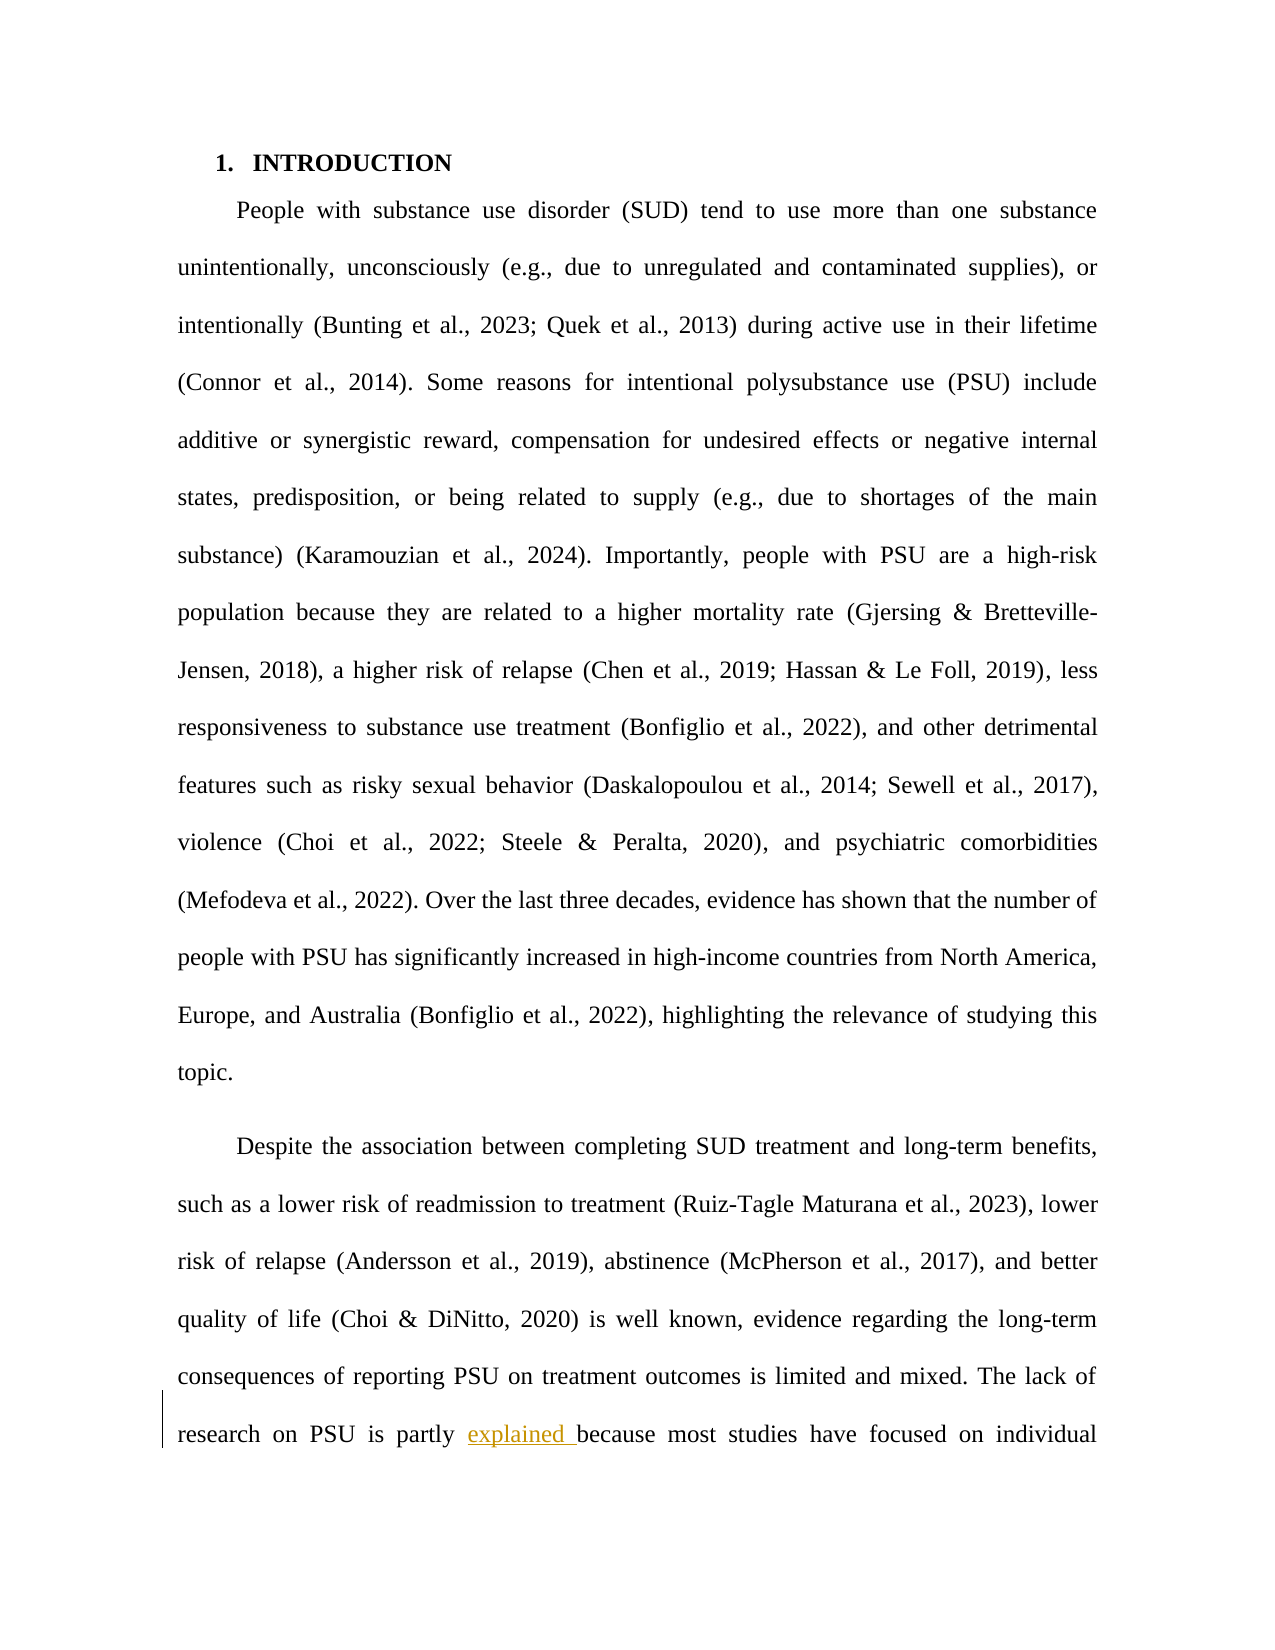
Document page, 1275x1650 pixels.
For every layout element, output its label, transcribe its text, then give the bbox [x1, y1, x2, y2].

list INTRODUCTION [215, 148, 1098, 176]
text People with substance use disorder (SUD) tend to use more than one substance unintentionally, unconsciously (e.g., due to unregulated and contaminated supplies), or intentionally (Bunting et al., 2023; Quek et al., 2013) during active use in their lifetime (Connor et al., 2014). Some reasons for intentional polysubstance use (PSU) include additive or synergistic reward, compensation for undesired effects or negative internal states, predisposition, or being related to supply (e.g., due to shortages of the main substance) (Karamouzian et al., 2024). Importantly, people with PSU are a high-risk population because they are related to a higher mortality rate (Gjersing & Bretteville-Jensen, 2018), a higher risk of relapse (Chen et al., 2019; Hassan & Le Foll, 2019), less responsiveness to substance use treatment (Bonfiglio et al., 2022), and other detrimental features such as risky sexual behavior (Daskalopoulou et al., 2014; Sewell et al., 2017), violence (Choi et al., 2022; Steele & Peralta, 2020), and psychiatric comorbidities (Mefodeva et al., 2022). Over the last three decades, evidence has shown that the number of people with PSU has significantly increased in high-income countries from North America, Europe, and Australia (Bonfiglio et al., 2022), highlighting the relevance of studying this topic. [177, 195, 1098, 1086]
